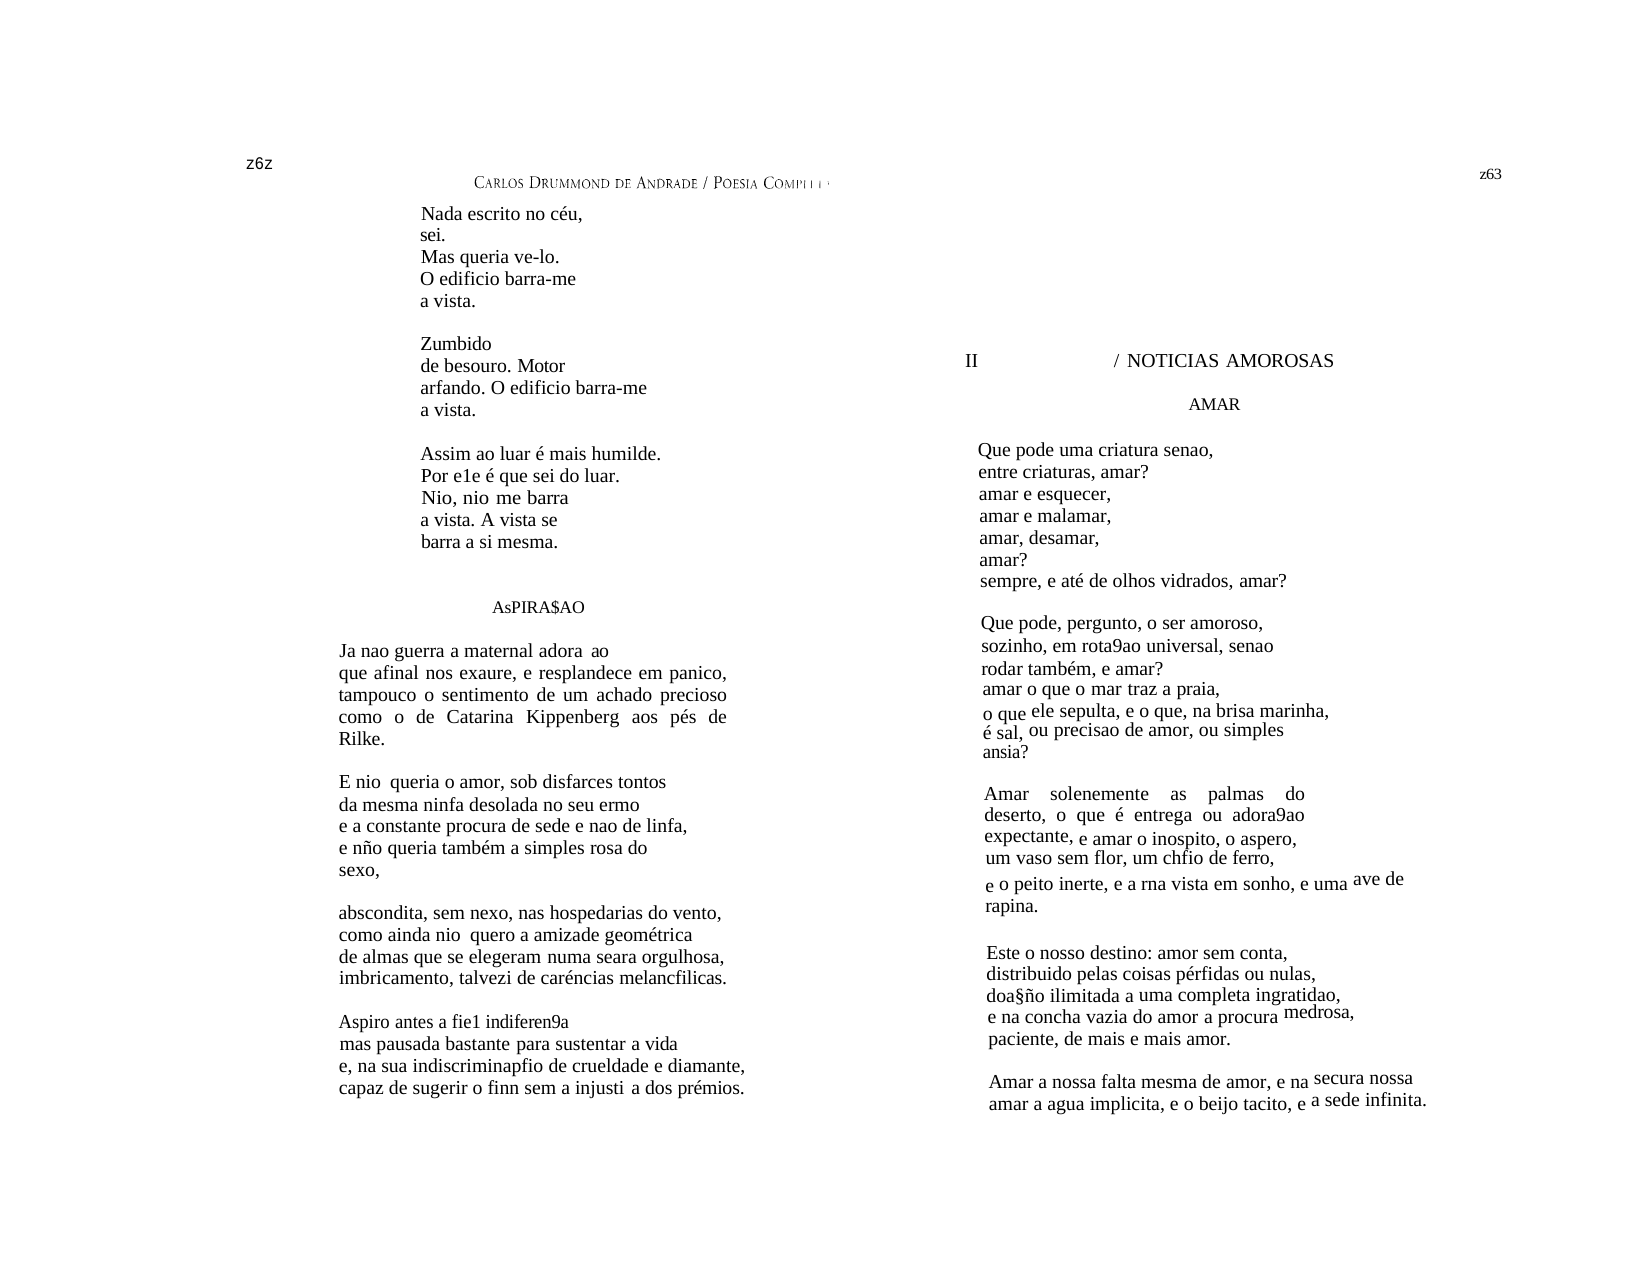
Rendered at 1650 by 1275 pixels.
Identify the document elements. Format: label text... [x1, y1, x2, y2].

text Nio, nio me barra [421, 487, 829, 508]
text AsPIRA$AO [492, 597, 829, 618]
text a vista. A vista se barra a si mesma. [420, 509, 602, 552]
text Mas queria ve-lo. O edificio barra-me a vista. [420, 246, 576, 312]
text e, na sua indiscriminapfio de crueldade e diamante, capaz de sugerir o finn sem a injusti a dos prémios. [339, 1055, 780, 1099]
text Ja nao guerra a maternal adora ao [339, 639, 829, 662]
text Aspiro antes a fie1 indiferen9a [338, 1011, 829, 1033]
text de besouro. Motor [420, 355, 829, 377]
text arfando. O edificio barra-me a vista. [420, 377, 650, 421]
text mas pausada bastante para sustentar a vida [339, 1033, 829, 1055]
picture [474, 176, 829, 189]
text abscondita, sem nexo, nas hospedarias do vento, como ainda nio quero a amizade geométrica [338, 902, 760, 946]
text z63 [1479, 164, 1650, 182]
text Amar a nossa falta mesma de amor, e na secura nossa amar a agua implicita, e o beijo tacito, e a sede infinita. [988, 1071, 1449, 1114]
text e a constante procura de sede e nao de linfa, e nño queria também a simples rosa do sexo, [339, 815, 692, 881]
text de almas que se elegeram numa seara orgulhosa, imbricamento, talvezi de caréncias melancfilicas. [339, 947, 780, 989]
text um vaso sem flor, um chfio de ferro, [985, 850, 1461, 868]
text Este o nosso destino: amor sem conta, distribuido pelas coisas pérfidas ou nulas, doa§ño ilimitada a uma completa ingratidao, [986, 943, 1371, 1006]
text paciente, de mais e mais amor. [988, 1028, 1461, 1050]
text sempre, e até de olhos vidrados, amar? [980, 570, 1461, 591]
text e na concha vazia do amor a procura medrosa, [987, 1006, 1461, 1028]
text Amar solenemente as palmas do deserto, o que é entrega ou adora9ao expectante, e amar o inospito, o aspero, [984, 784, 1305, 850]
text Zumbido [420, 333, 829, 355]
text Que pode uma criatura senao, entre criaturas, amar? [978, 439, 1249, 483]
text AMAR [1187, 394, 1242, 414]
text que afinal nos exaure, e resplandece em panico, tampouco o sentimento de um achado precioso como o de Catarina Kippenberg aos pés de Rilke. [338, 662, 727, 750]
text amar o que o mar traz a praia, [982, 679, 1461, 699]
text amar e esquecer, amar e malamar, amar, desamar, amar? [979, 483, 1153, 570]
text Nada escrito no céu, sei. [420, 203, 602, 246]
text o que ele sepulta, e o que, na brisa marinha, é sal, ou precisao de amor, ou simples ansia? [983, 701, 1333, 763]
text E nio queria o amor, sob disfarces tontos da mesma ninfa desolada no seu ermo [338, 771, 677, 815]
text Que pode, pergunto, o ser amoroso, sozinho, em rota9ao universal, senao rodar também, e amar? [981, 612, 1308, 679]
text e o peito inerte, e a rna vista em sonho, e uma ave de rapina. [985, 868, 1461, 923]
text Assim ao luar é mais humilde. Por e1e é que sei do luar. [420, 443, 677, 487]
text z6z [245, 155, 829, 175]
list / NOTICIAS AMOROSAS [965, 349, 1461, 372]
